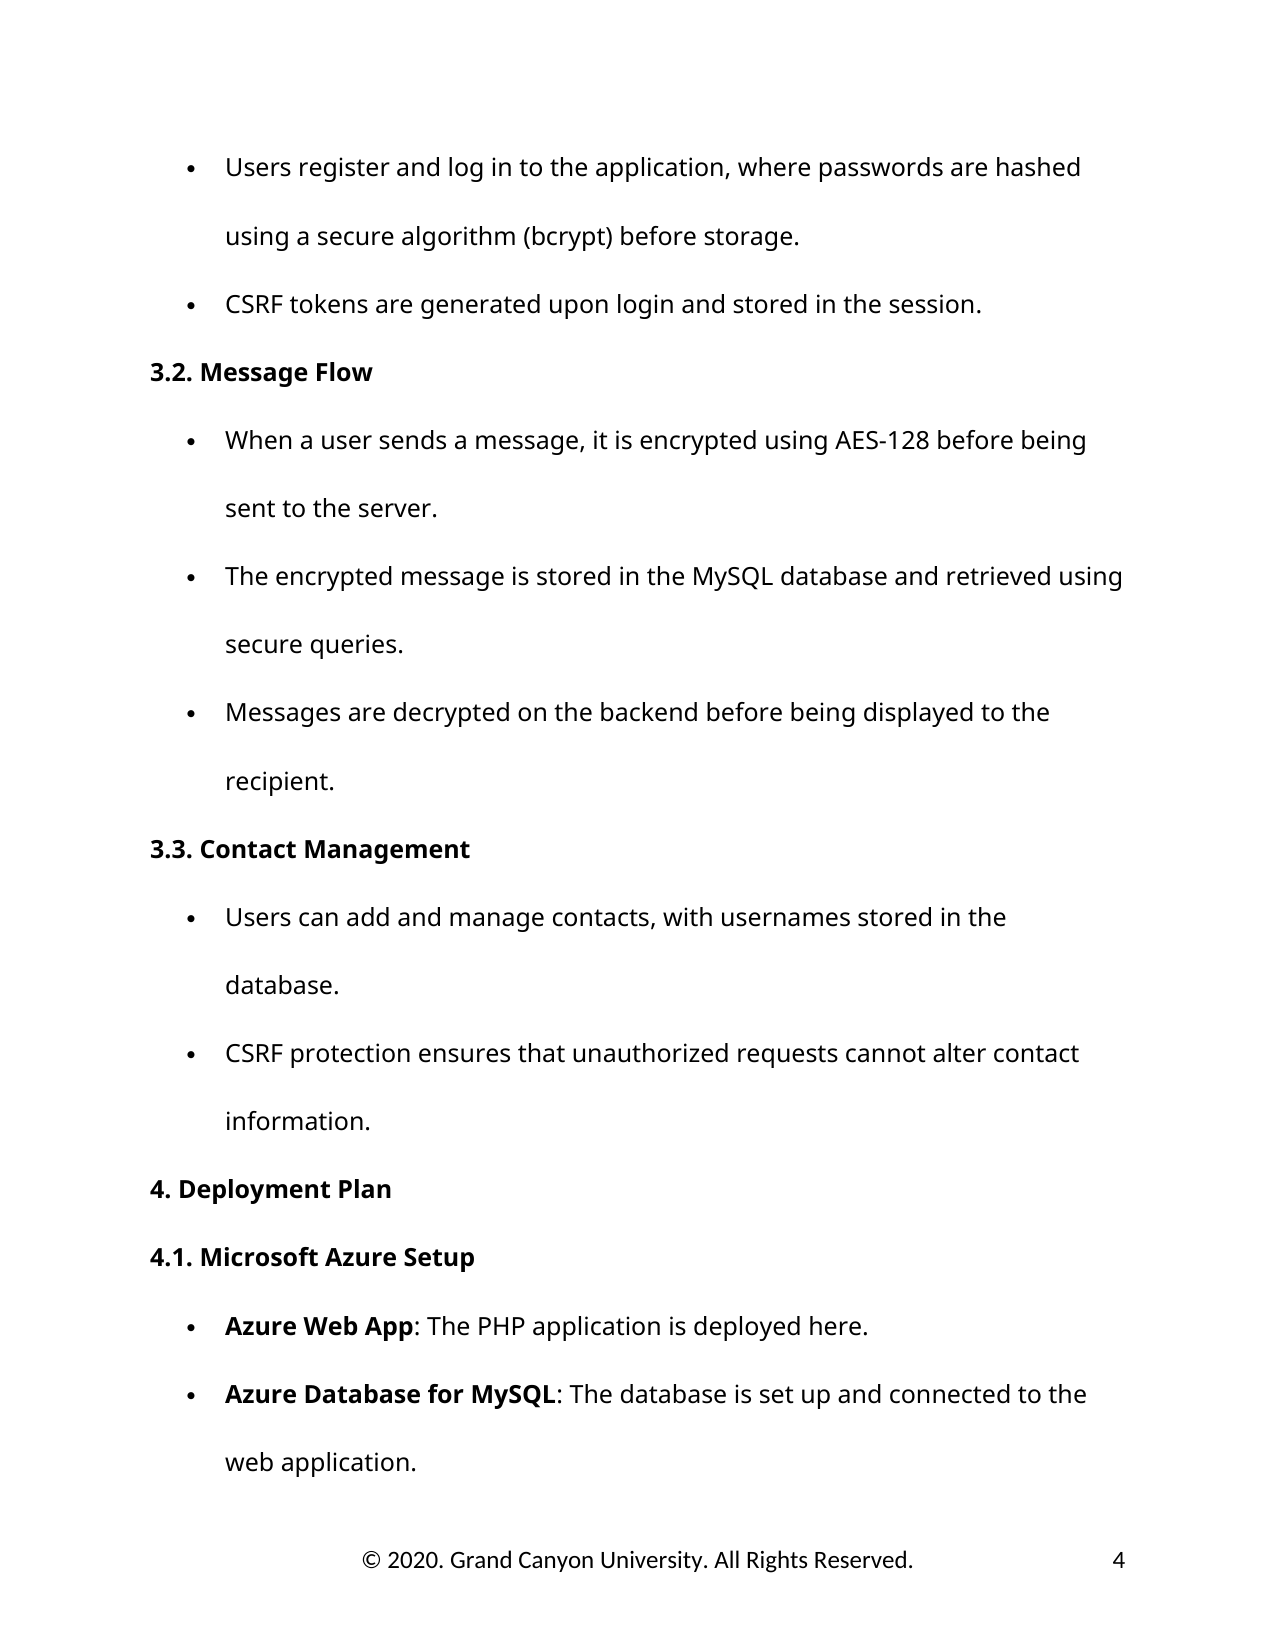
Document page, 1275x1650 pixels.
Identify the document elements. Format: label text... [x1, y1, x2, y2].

text 4. Deployment Plan [150, 1172, 1125, 1206]
list Messages are decrypted on the backend before being displayed to the recipient. [187, 695, 1125, 797]
text 3.2. Message Flow [150, 354, 1125, 388]
text 3.3. Contact Management [150, 831, 1125, 865]
list Azure Database for MySQL: The database is set up and connected to the web application. [187, 1376, 1125, 1478]
list When a user sends a message, it is encrypted using AES-128 before being sent to the server. [187, 422, 1125, 525]
list Users can add and manage contacts, with usernames stored in the database. [187, 899, 1125, 1002]
list The encrypted message is stored in the MySQL database and retrieved using secure queries. [187, 559, 1125, 661]
list CSRF tokens are generated upon login and stored in the session. [187, 286, 1125, 320]
list Azure Web App: The PHP application is deployed here. [187, 1308, 1125, 1342]
text 4.1. Microsoft Azure Setup [150, 1240, 1125, 1274]
list Users register and log in to the application, where passwords are hashed using a secure algorithm (bcrypt) before storage. [187, 150, 1125, 252]
list CSRF protection ensures that unauthorized requests cannot alter contact information. [187, 1036, 1125, 1138]
